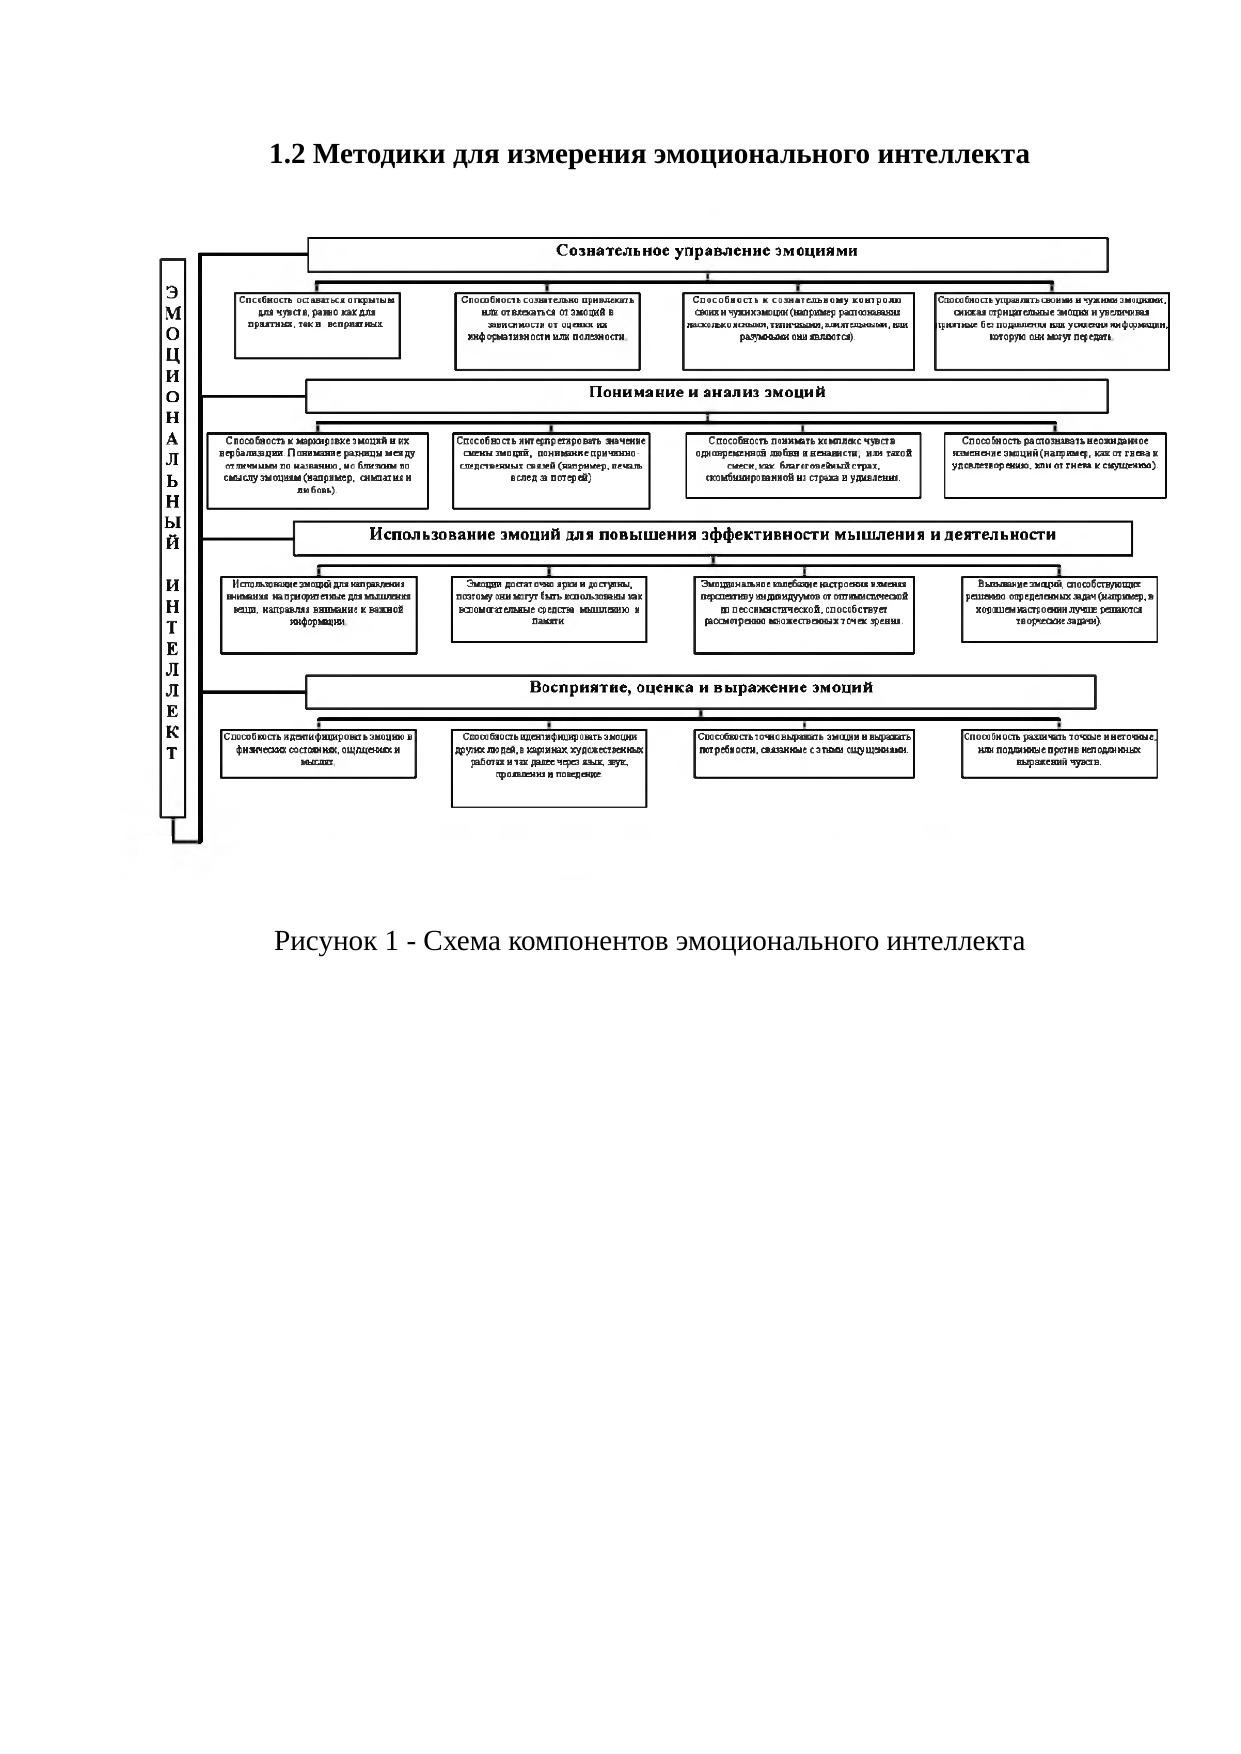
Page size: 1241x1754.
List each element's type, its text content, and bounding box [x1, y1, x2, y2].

picture [119, 202, 1181, 880]
text Рисунок 1 - Схема компонентов эмоционального интеллекта [118, 907, 1181, 973]
text 1.2 Методики для измерения эмоционального интеллекта [118, 120, 1181, 186]
